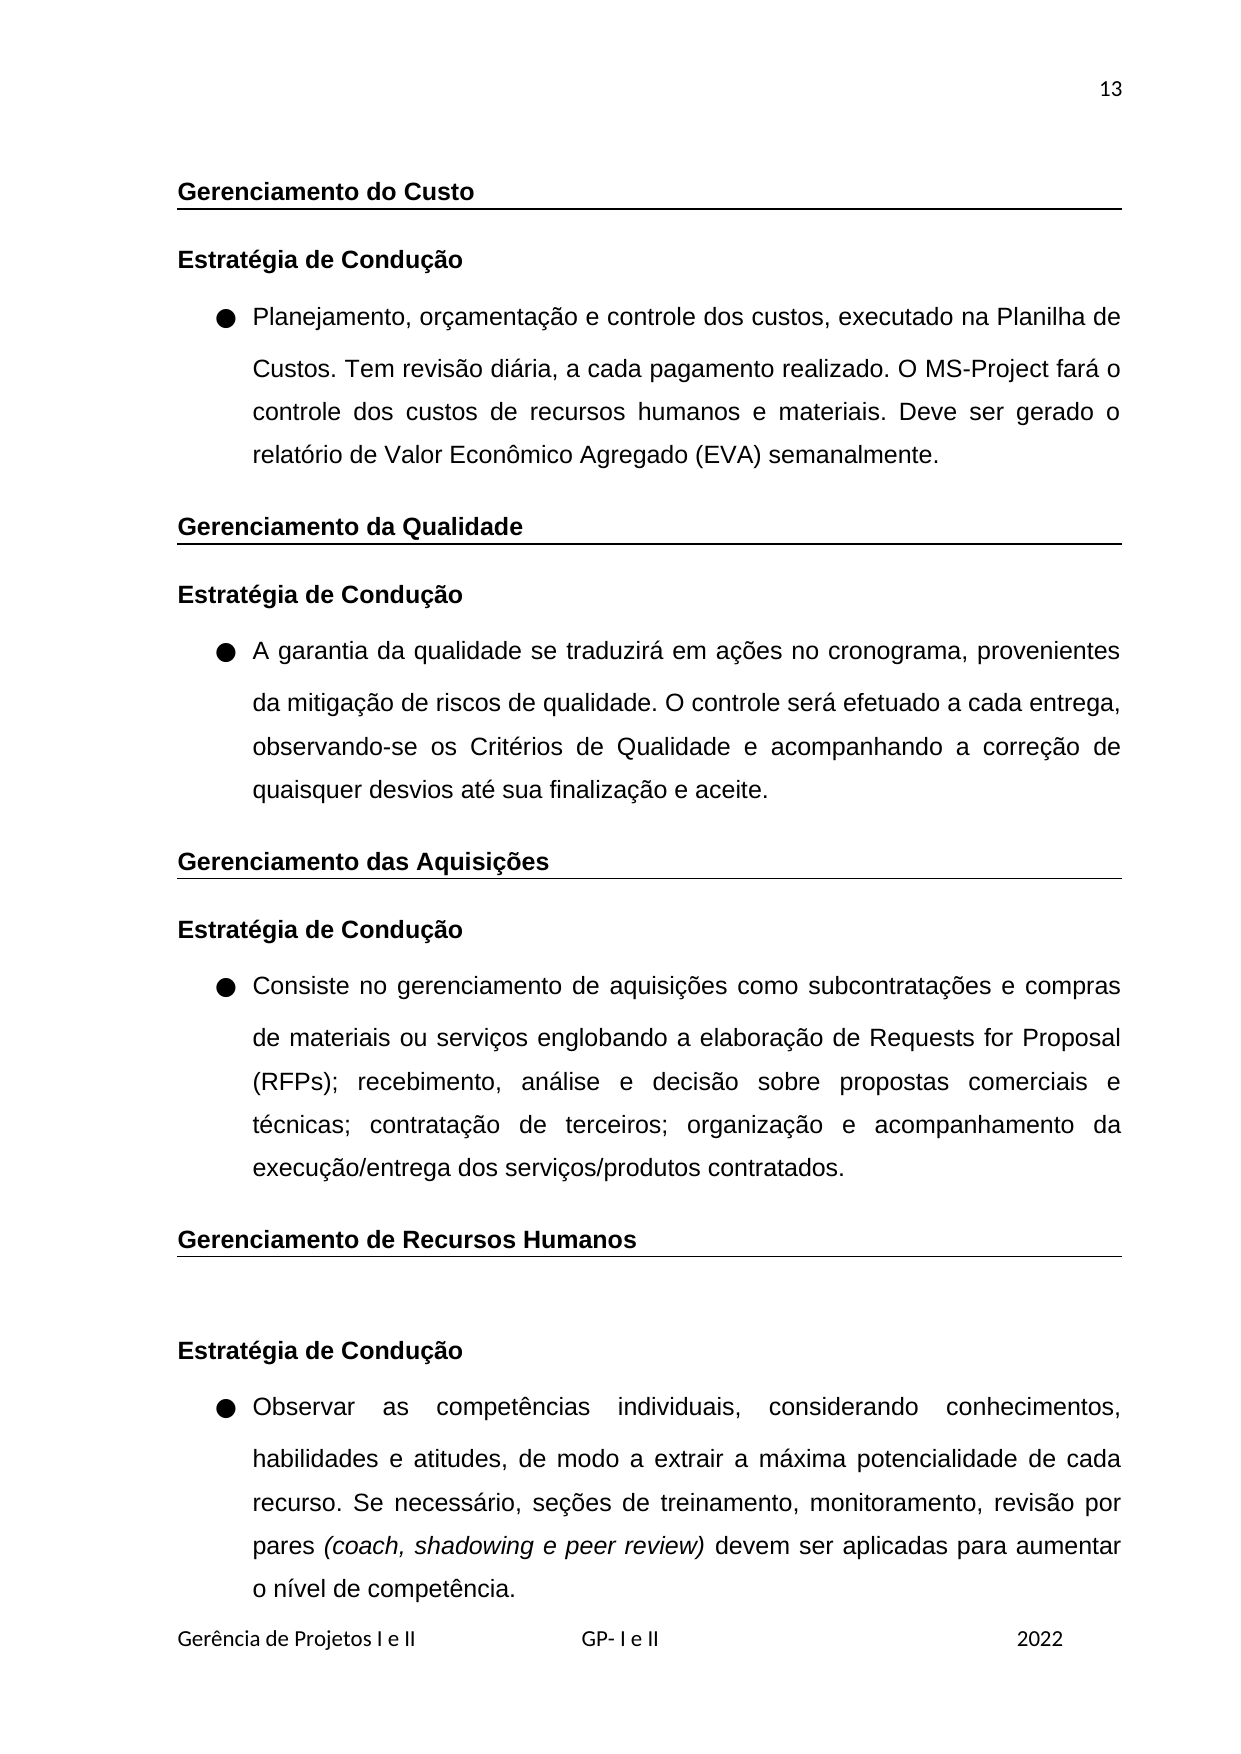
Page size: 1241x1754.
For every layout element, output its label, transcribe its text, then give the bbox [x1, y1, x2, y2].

list Planejamento, orçamentação e controle dos custos, executado na Planilha de Custos. Tem revisão diária, a cada pagamento realizado. O MS-Project fará o controle dos custos de recursos humanos e materiais. Deve ser gerado o relatório de Valor Econômico Agregado (EVA) semanalmente. [215, 288, 1122, 468]
text Gerenciamento das Aquisições [177, 847, 1122, 878]
text Gerenciamento da Qualidade [177, 512, 1122, 543]
text Estratégia de Condução [177, 914, 1122, 943]
list Observar as competências individuais, considerando conhecimentos, habilidades e atitudes, de modo a extrair a máxima potencialidade de cada recurso. Se necessário, seções de treinamento, monitoramento, revisão por pares (coach, shadowing e peer review) devem ser aplicadas para aumentar o nível de competência. [215, 1379, 1122, 1603]
text Estratégia de Condução [177, 580, 1122, 608]
text Estratégia de Condução [177, 1336, 1122, 1364]
list Consiste no gerenciamento de aquisições como subcontratações e compras de materiais ou serviços englobando a elaboração de Requests for Proposal (RFPs); recebimento, análise e decisão sobre propostas comerciais e técnicas; contratação de terceiros; organização e acompanhamento da execução/entrega dos serviços/produtos contratados. [215, 958, 1122, 1181]
text Gerenciamento de Recursos Humanos [177, 1225, 1122, 1256]
text Estratégia de Condução [177, 245, 1122, 273]
list A garantia da qualidade se traduzirá em ações no cronograma, provenientes da mitigação de riscos de qualidade. O controle será efetuado a cada entrega, observando-se os Critérios de Qualidade e acompanhando a correção de quaisquer desvios até sua finalização e aceite. [215, 623, 1122, 803]
text Gerenciamento do Custo [177, 177, 1122, 208]
